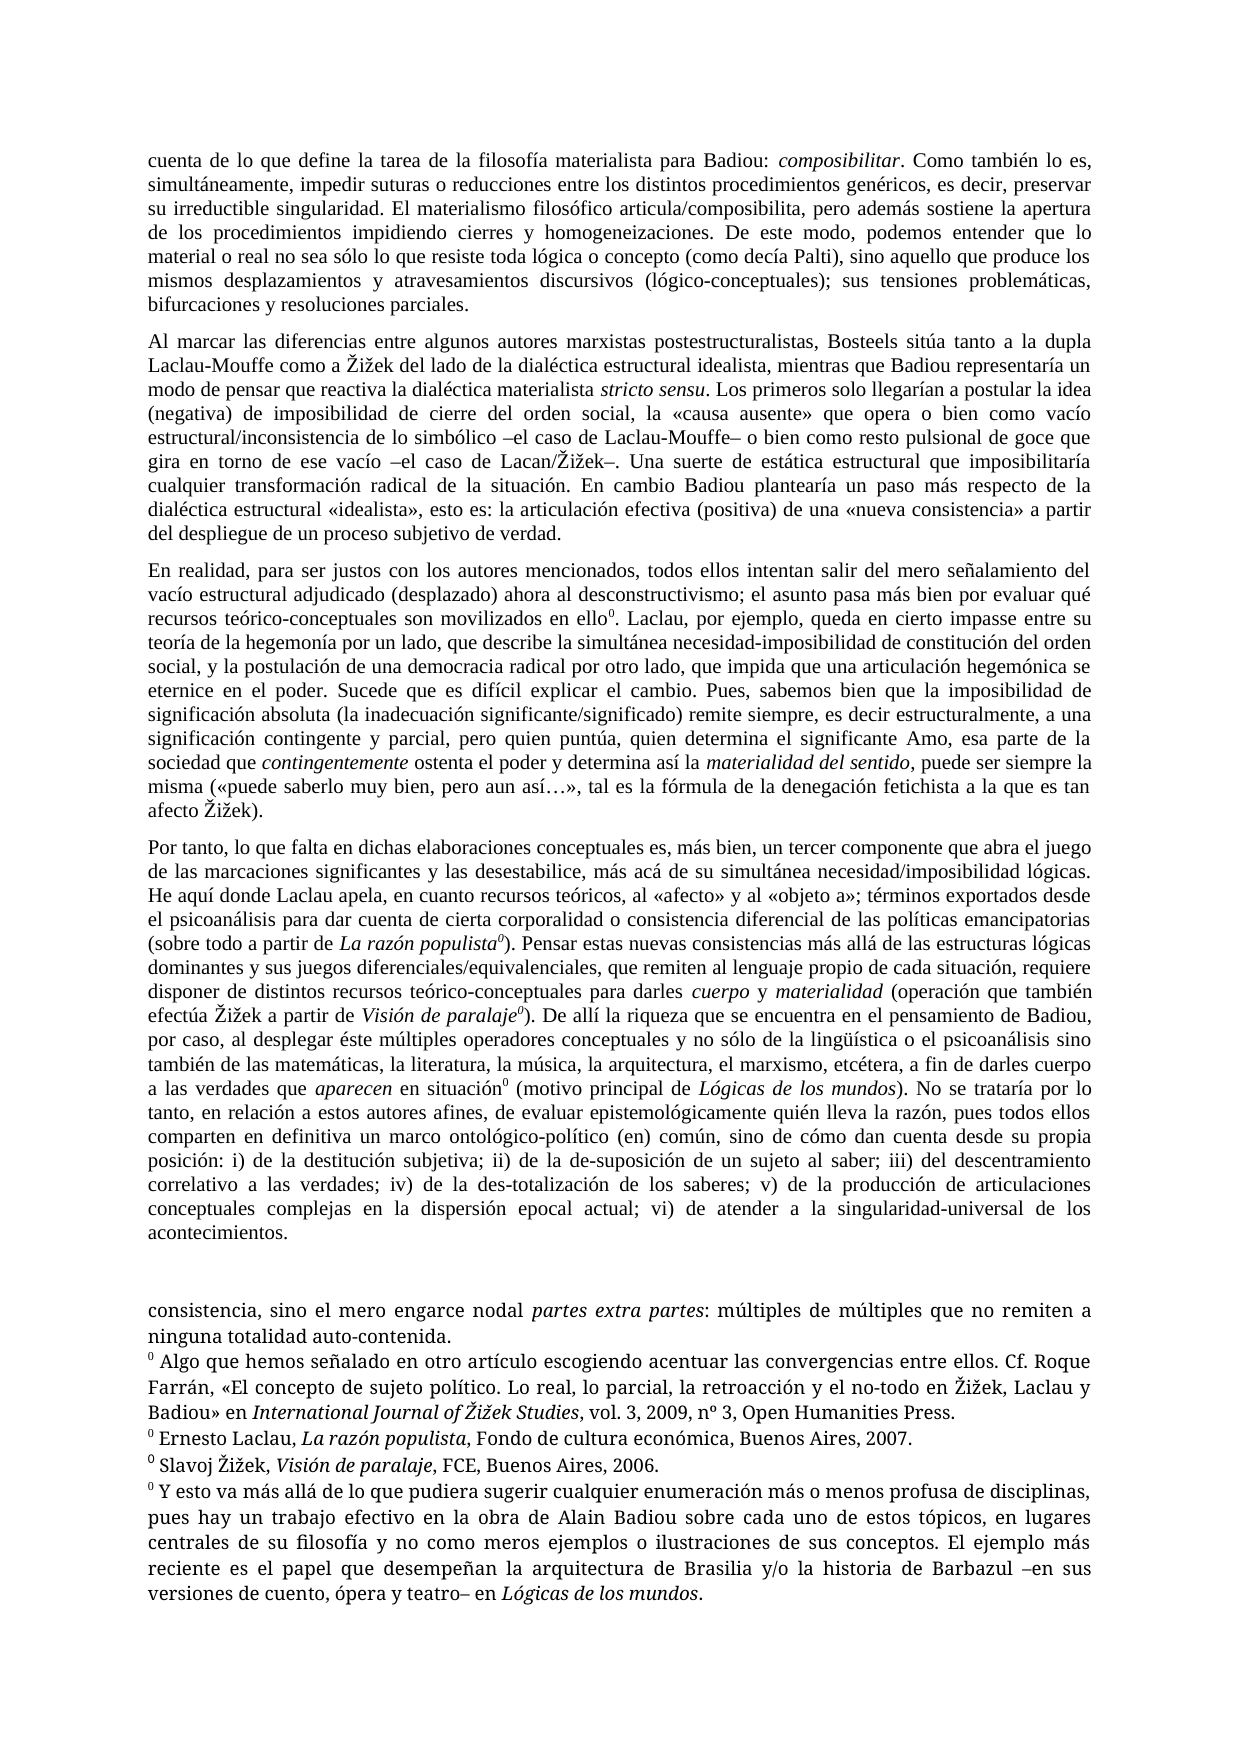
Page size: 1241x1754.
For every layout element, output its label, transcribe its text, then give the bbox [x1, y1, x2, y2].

text Por tanto, lo que falta en dichas elaboraciones conceptuales es, más bien, un tercer componente que abra el juego de las marcaciones significantes y las desestabilice, más acá de su simultánea necesidad/imposibilidad lógicas. He aquí donde Laclau apela, en cuanto recursos teóricos, al «afecto» y al «objeto a»; términos exportados desde el psicoanálisis para dar cuenta de cierta corporalidad o consistencia diferencial de las políticas emancipatorias (sobre todo a partir de La razón populista). Pensar estas nuevas consistencias más allá de las estructuras lógicas dominantes y sus juegos diferenciales/equivalenciales, que remiten al lenguaje propio de cada situación, requiere disponer de distintos recursos teórico-conceptuales para darles cuerpo y materialidad (operación que también efectúa Žižek a partir de Visión de paralaje). De allí la riqueza que se encuentra en el pensamiento de Badiou, por caso, al desplegar éste múltiples operadores conceptuales y no sólo de la lingüística o el psicoanálisis sino también de las matemáticas, la literatura, la música, la arquitectura, el marxismo, etcétera, a fin de darles cuerpo a las verdades que aparecen en situación (motivo principal de Lógicas de los mundos). No se trataría por lo tanto, en relación a estos autores afines, de evaluar epistemológicamente quién lleva la razón, pues todos ellos comparten en definitiva un marco ontológico-político (en) común, sino de cómo dan cuenta desde su propia posición: i) de la destitución subjetiva; ii) de la de-suposición de un sujeto al saber; iii) del descentramiento correlativo a las verdades; iv) de la des-totalización de los saberes; v) de la producción de articulaciones conceptuales complejas en la dispersión epocal actual; vi) de atender a la singularidad-universal de los acontecimientos. [148, 835, 1092, 1244]
text Al marcar las diferencias entre algunos autores marxistas postestructuralistas, Bosteels sitúa tanto a la dupla Laclau-Mouffe como a Žižek del lado de la dialéctica estructural idealista, mientras que Badiou representaría un modo de pensar que reactiva la dialéctica materialista stricto sensu. Los primeros solo llegarían a postular la idea (negativa) de imposibilidad de cierre del orden social, la «causa ausente» que opera o bien como vacío estructural/inconsistencia de lo simbólico –el caso de Laclau-Mouffe– o bien como resto pulsional de goce que gira en torno de ese vacío –el caso de Lacan/Žižek–. Una suerte de estática estructural que imposibilitaría cualquier transformación radical de la situación. En cambio Badiou plantearía un paso más respecto de la dialéctica estructural «idealista», esto es: la articulación efectiva (positiva) de una «nueva consistencia» a partir del despliegue de un proceso subjetivo de verdad. [148, 329, 1092, 545]
text En realidad, para ser justos con los autores mencionados, todos ellos intentan salir del mero señalamiento del vacío estructural adjudicado (desplazado) ahora al desconstructivismo; el asunto pasa más bien por evaluar qué recursos teórico-conceptuales son movilizados en ello. Laclau, por ejemplo, queda en cierto impasse entre su teoría de la hegemonía por un lado, que describe la simultánea necesidad-imposibilidad de constitución del orden social, y la postulación de una democracia radical por otro lado, que impida que una articulación hegemónica se eternice en el poder. Sucede que es difícil explicar el cambio. Pues, sabemos bien que la imposibilidad de significación absoluta (la inadecuación significante/significado) remite siempre, es decir estructuralmente, a una significación contingente y parcial, pero quien puntúa, quien determina el significante Amo, esa parte de la sociedad que contingentemente ostenta el poder y determina así la materialidad del sentido, puede ser siempre la misma («puede saberlo muy bien, pero aun así…», tal es la fórmula de la denegación fetichista a la que es tan afecto Žižek). [148, 558, 1092, 822]
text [148, 148, 1092, 316]
